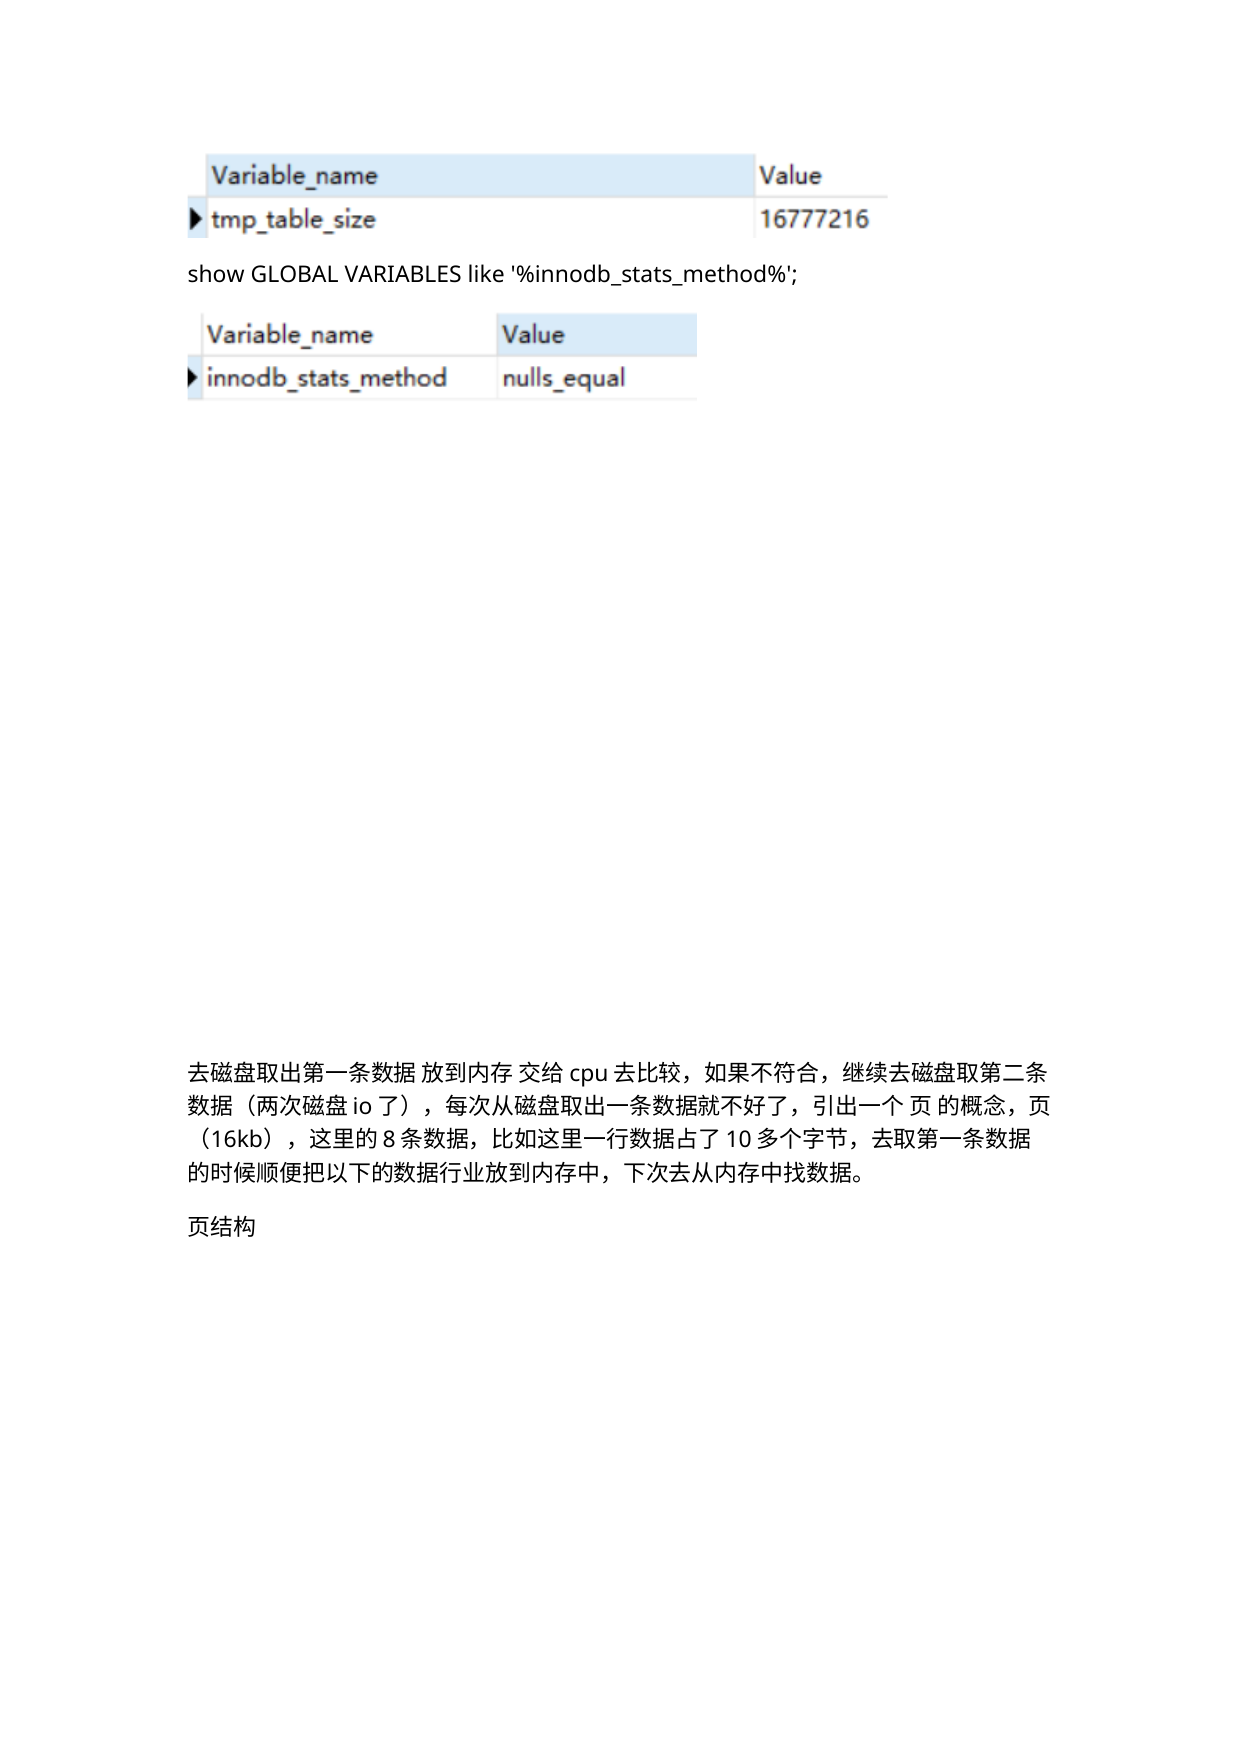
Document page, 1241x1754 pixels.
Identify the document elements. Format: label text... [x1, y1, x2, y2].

text show GLOBAL VARIABLES like '%innodb_stats_method%'; [187, 258, 1053, 289]
text 去磁盘取出第一条数据 放到内存 交给cpu去比较，如果不符合，继续去磁盘取第二条数据（两次磁盘io了），每次从磁盘取出一条数据就不好了，引出一个 页 的概念，页（16kb），这里的8条数据，比如这里一行数据占了10多个字节，去取第一条数据的时候顺便把以下的数据行业放到内存中，下次去从内存中找数据。 [187, 1055, 1053, 1188]
text 页结构 [187, 1209, 1053, 1242]
picture [187, 310, 697, 409]
picture [187, 150, 888, 238]
